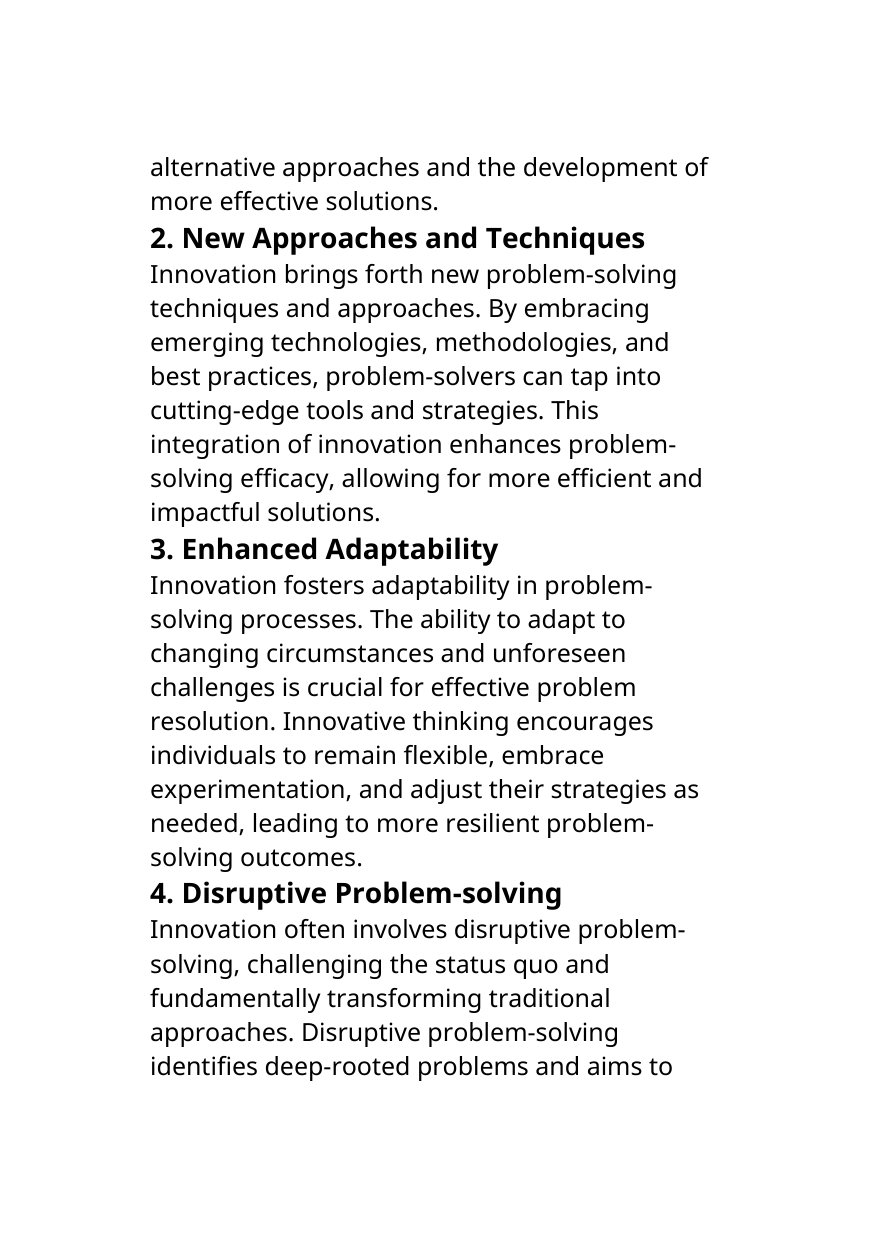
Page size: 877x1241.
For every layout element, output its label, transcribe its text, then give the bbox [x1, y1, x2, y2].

subtitle 2. New Approaches and Techniques [150, 218, 727, 256]
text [150, 150, 727, 218]
text Innovation fosters adaptability in problem-solving processes. The ability to adapt to changing circumstances and unforeseen challenges is crucial for effective problem resolution. Innovative thinking encourages individuals to remain flexible, embrace experimentation, and adjust their strategies as needed, leading to more resilient problem-solving outcomes. [150, 567, 727, 874]
subtitle 4. Disruptive Problem-solving [150, 874, 727, 912]
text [150, 912, 727, 1082]
text Innovation brings forth new problem-solving techniques and approaches. By embracing emerging technologies, methodologies, and best practices, problem-solvers can tap into cutting-edge tools and strategies. This integration of innovation enhances problem-solving efficacy, allowing for more efficient and impactful solutions. [150, 256, 727, 529]
subtitle 3. Enhanced Adaptability [150, 529, 727, 567]
